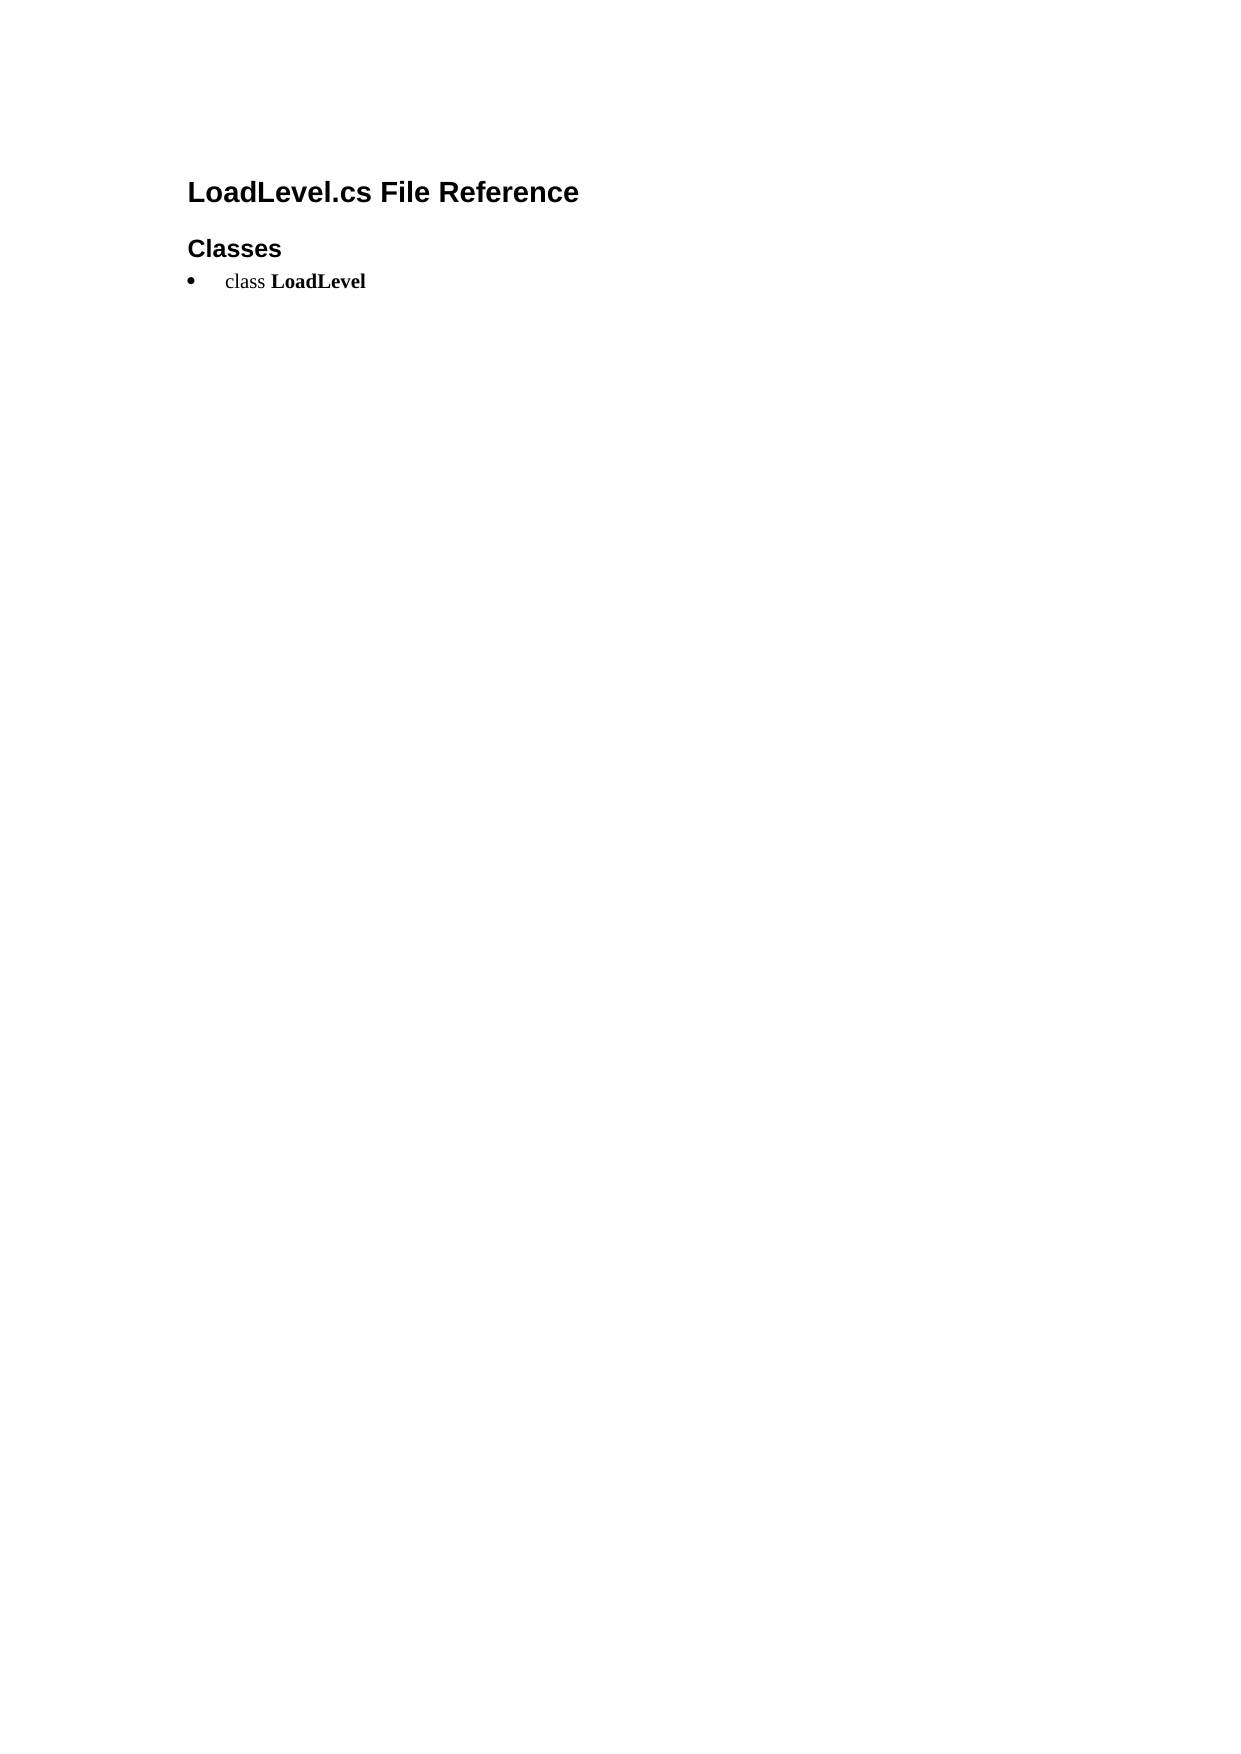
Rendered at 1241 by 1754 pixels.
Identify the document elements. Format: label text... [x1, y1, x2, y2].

list class LoadLevel [187, 268, 1053, 293]
subtitle LoadLevel.cs File Reference [187, 175, 1053, 208]
subtitle Classes [187, 233, 1053, 262]
